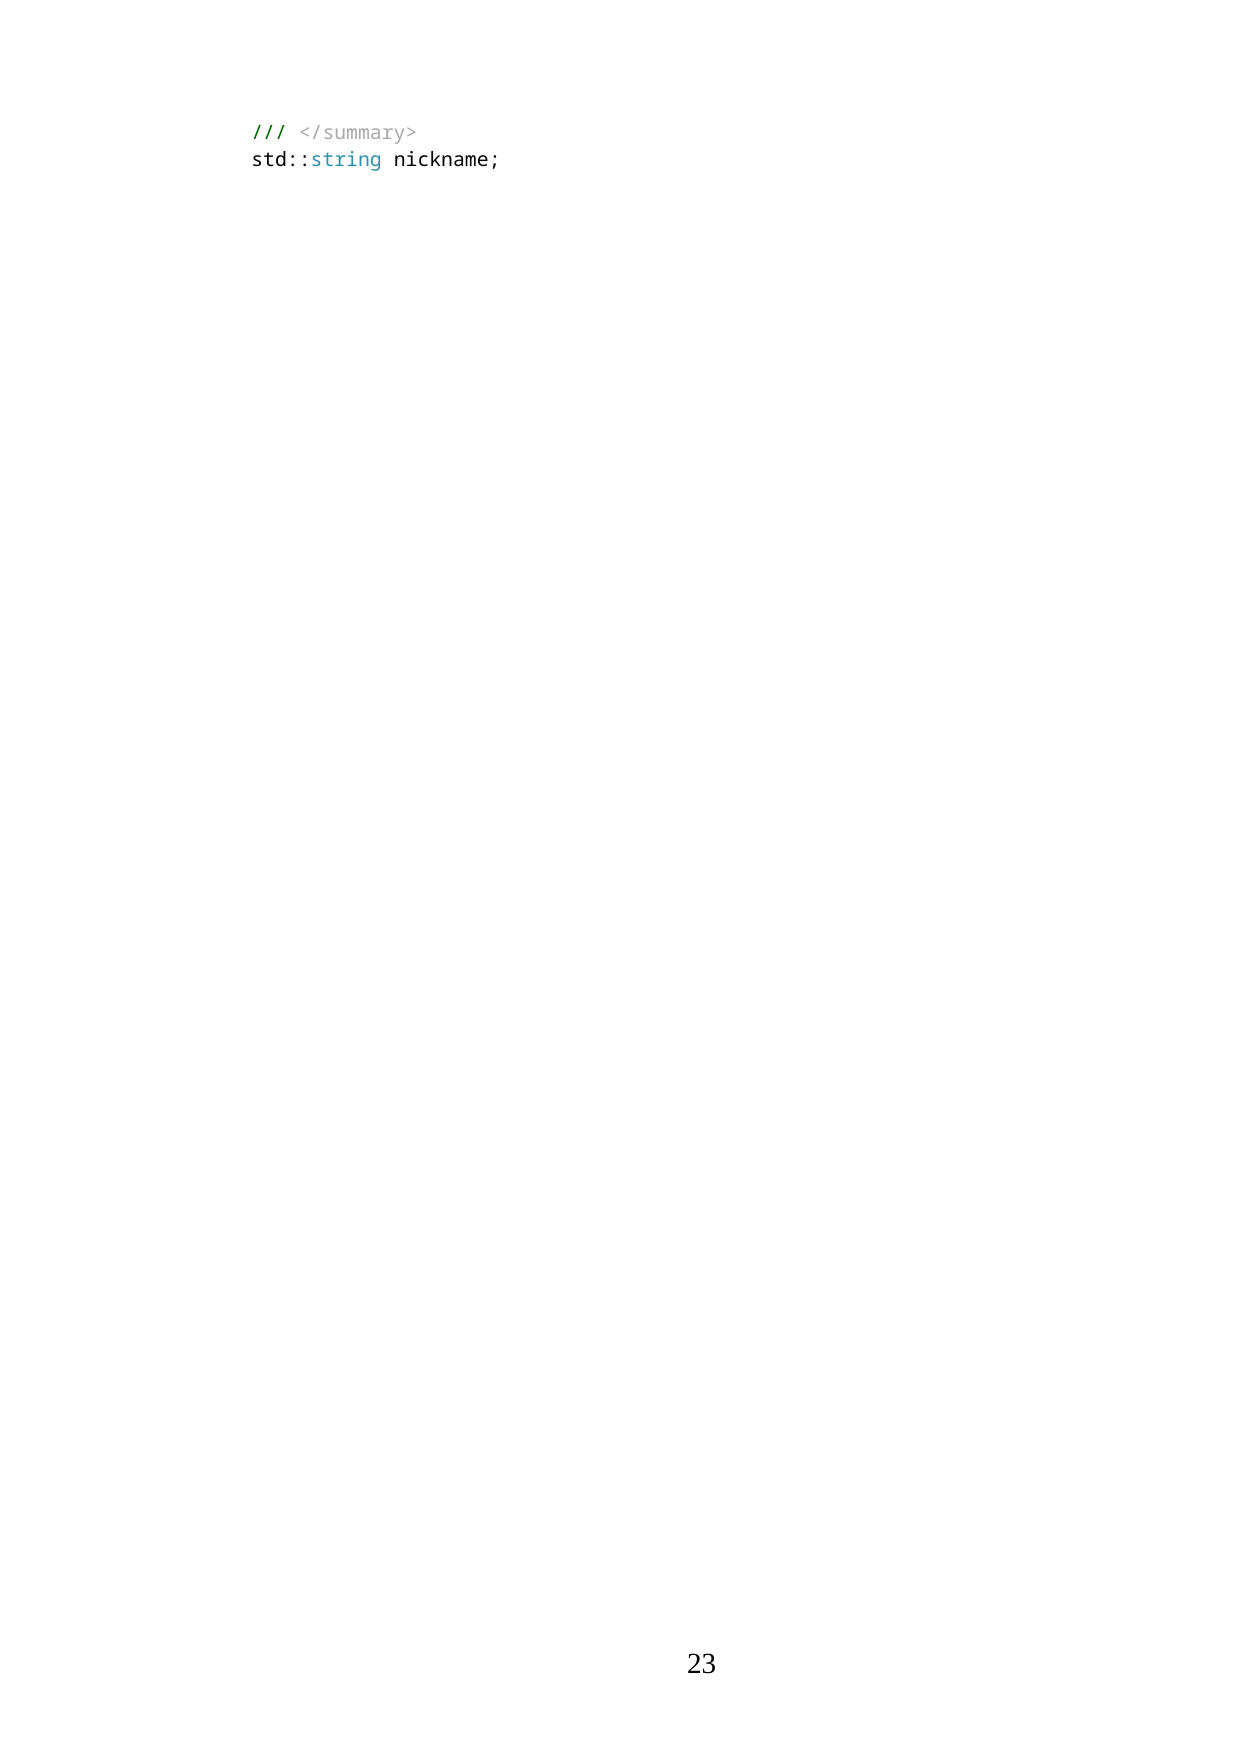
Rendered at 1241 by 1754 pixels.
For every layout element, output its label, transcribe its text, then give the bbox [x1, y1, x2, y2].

text std::string nickname; [177, 145, 1152, 172]
text /// </summary> [177, 118, 1152, 145]
